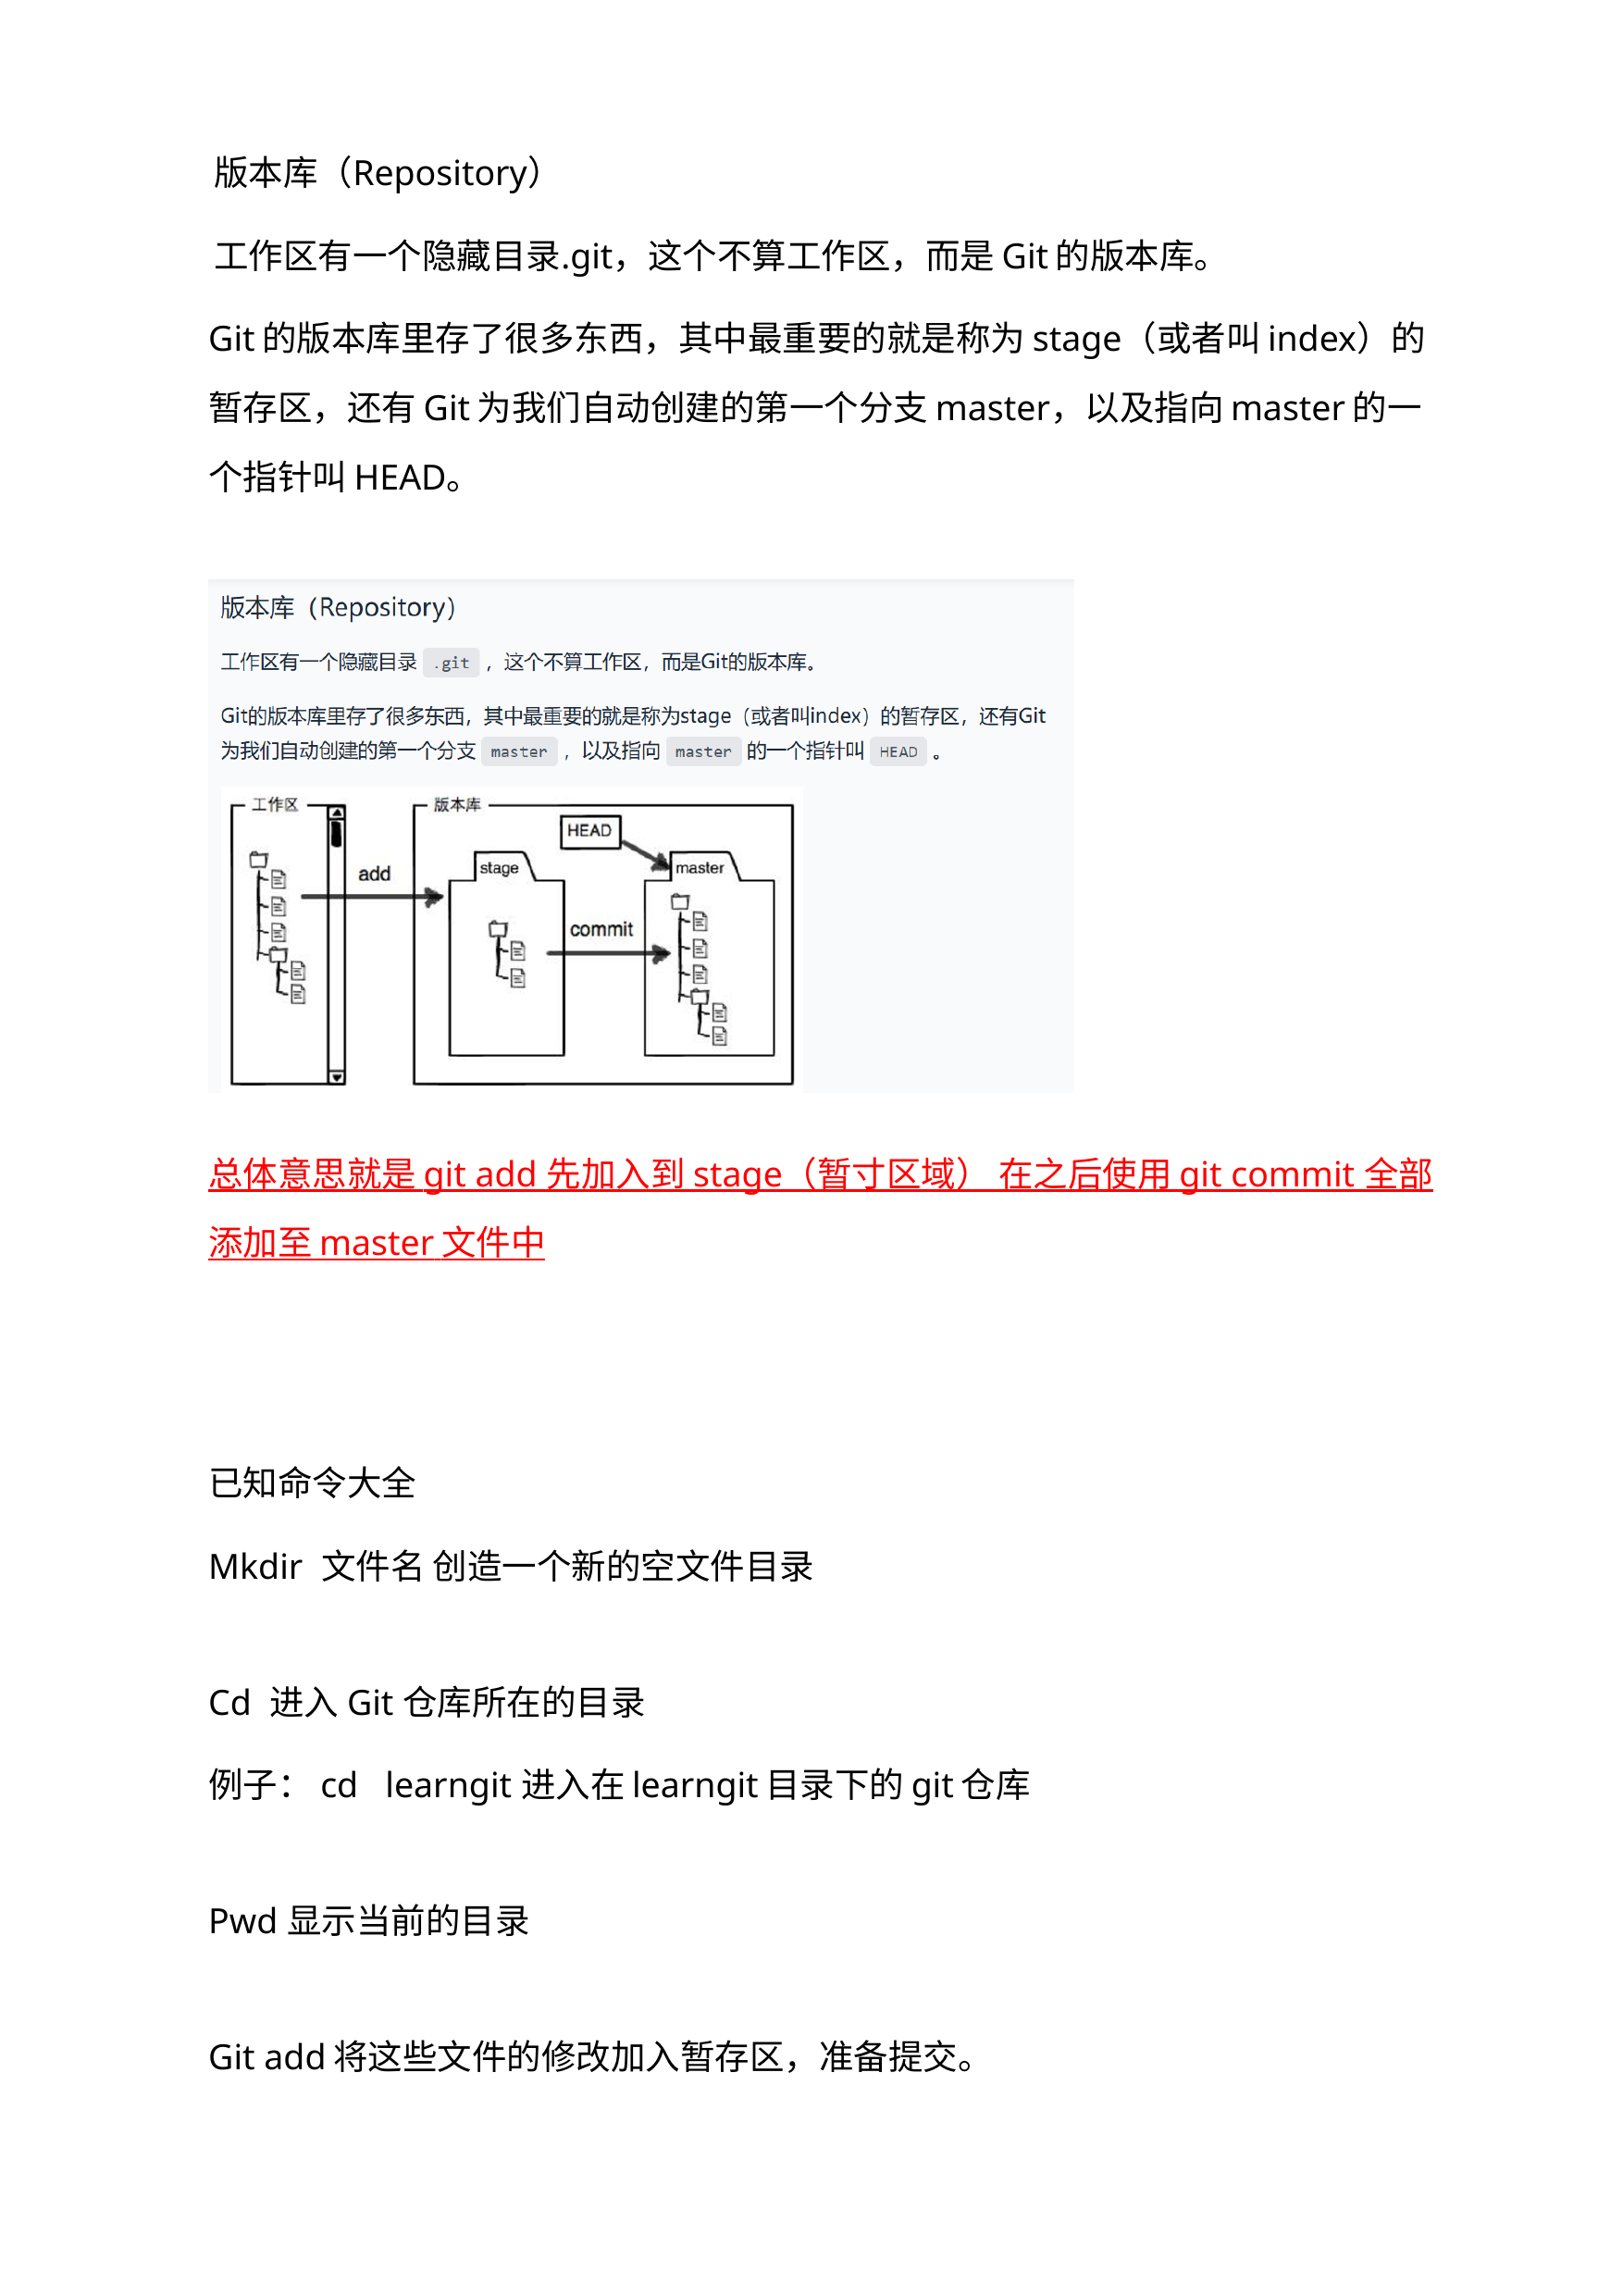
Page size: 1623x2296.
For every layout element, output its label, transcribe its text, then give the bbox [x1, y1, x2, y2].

list 总体意思就是git add 先加入到 stage（暂寸区域） 在之后使用git commit 全部添加至master文件中 [208, 1141, 1449, 1271]
list Git的版本库里存了很多东西，其中最重要的就是称为stage（或者叫index）的暂存区，还有Git为我们自动创建的第一个分支master，以及指向master的一个指针叫HEAD。 [208, 306, 1449, 504]
list Mkdir 文件名 创造一个新的空文件目录 [208, 1534, 1449, 1595]
list Pwd 显示当前的目录 [208, 1889, 1449, 1949]
picture [208, 579, 1074, 1093]
list 例子： cd learngit 进入在learngit目录下的git仓库 [208, 1753, 1449, 1813]
text 工作区有一个隐藏目录.git，这个不算工作区，而是Git的版本库。 [173, 223, 1449, 283]
text 版本库（Repository） [173, 140, 1449, 200]
list 已知命令大全 [208, 1451, 1449, 1511]
list Cd 进入 Git 仓库所在的目录 [208, 1669, 1449, 1730]
list Git add将这些文件的修改加入暂存区，准备提交。 [208, 2024, 1449, 2084]
